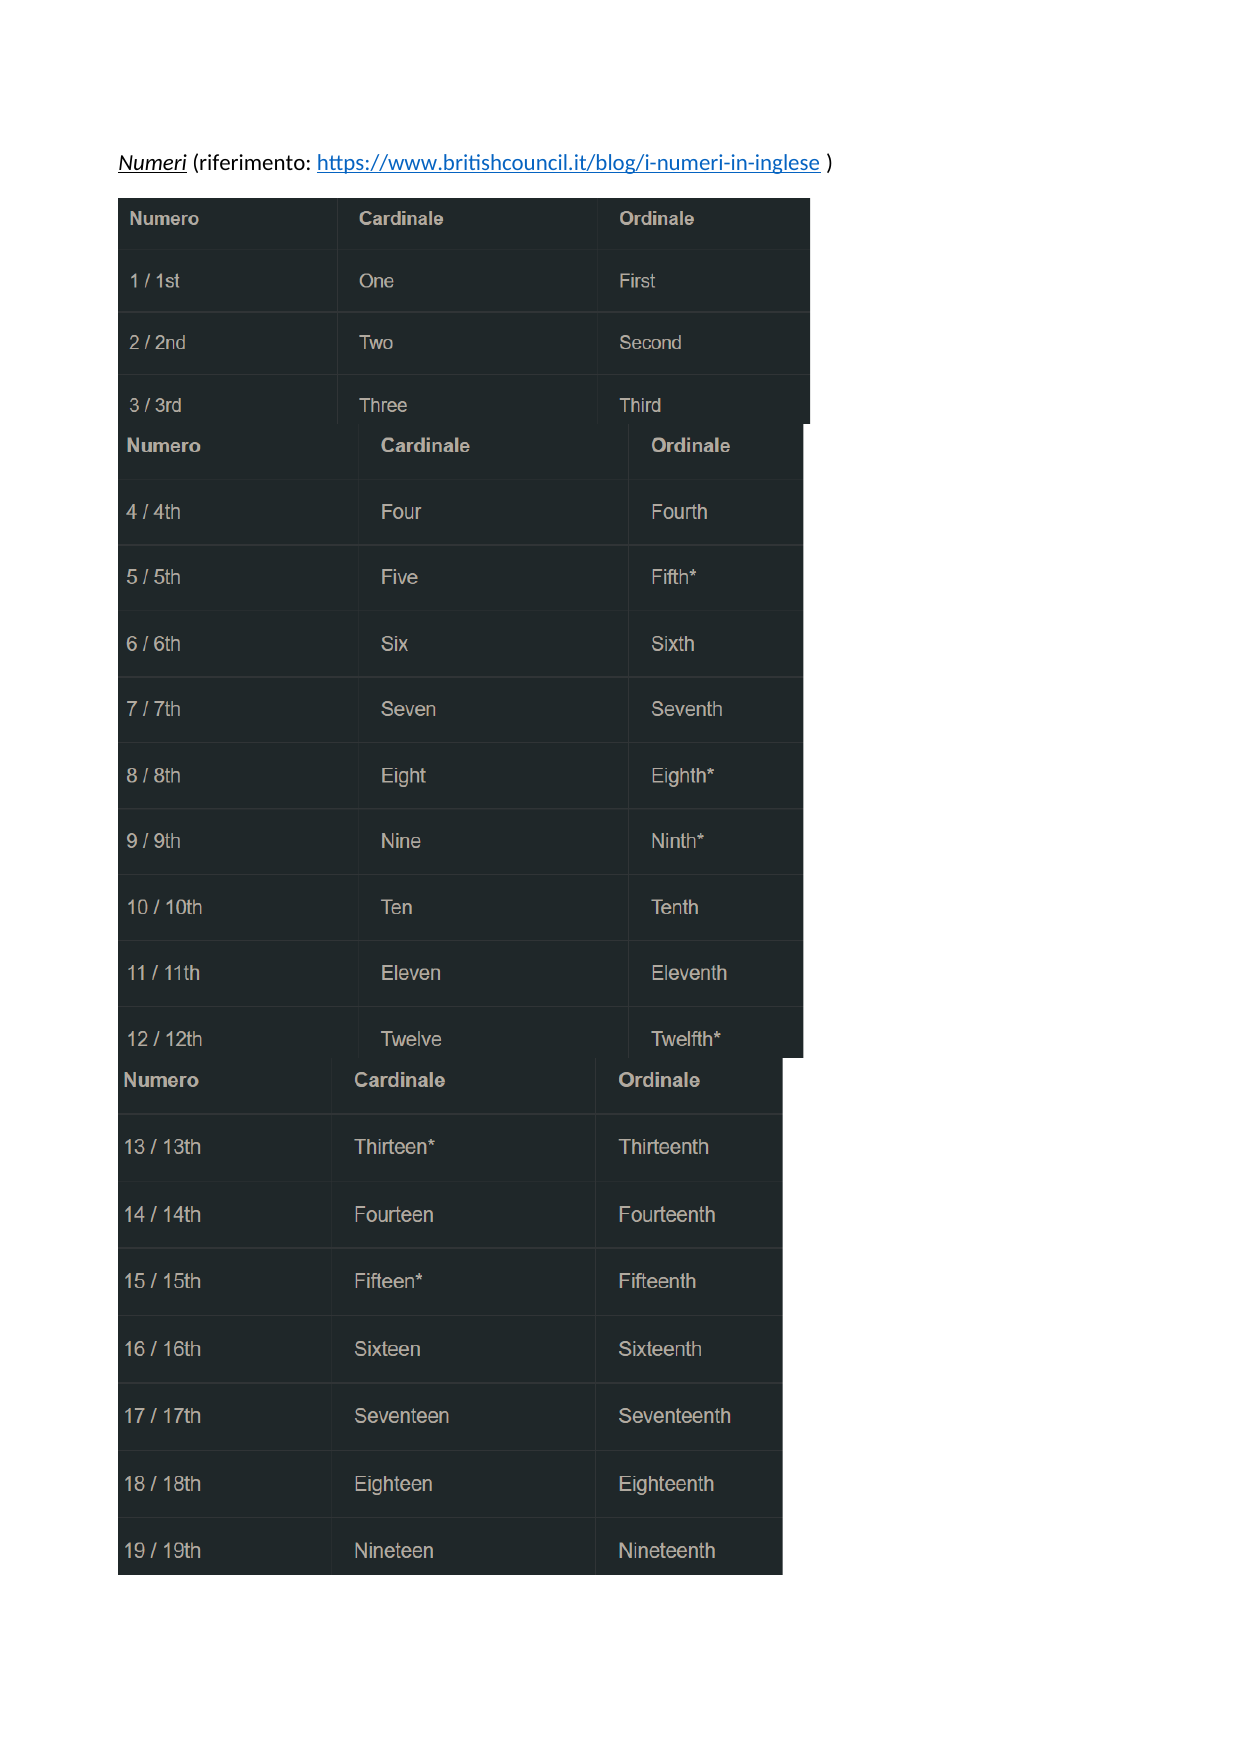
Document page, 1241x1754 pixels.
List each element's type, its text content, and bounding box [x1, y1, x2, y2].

picture [118, 198, 811, 1575]
text Numeri (riferimento: https://www.britishcouncil.it/blog/i-numeri-in-inglese ) [118, 148, 1122, 176]
